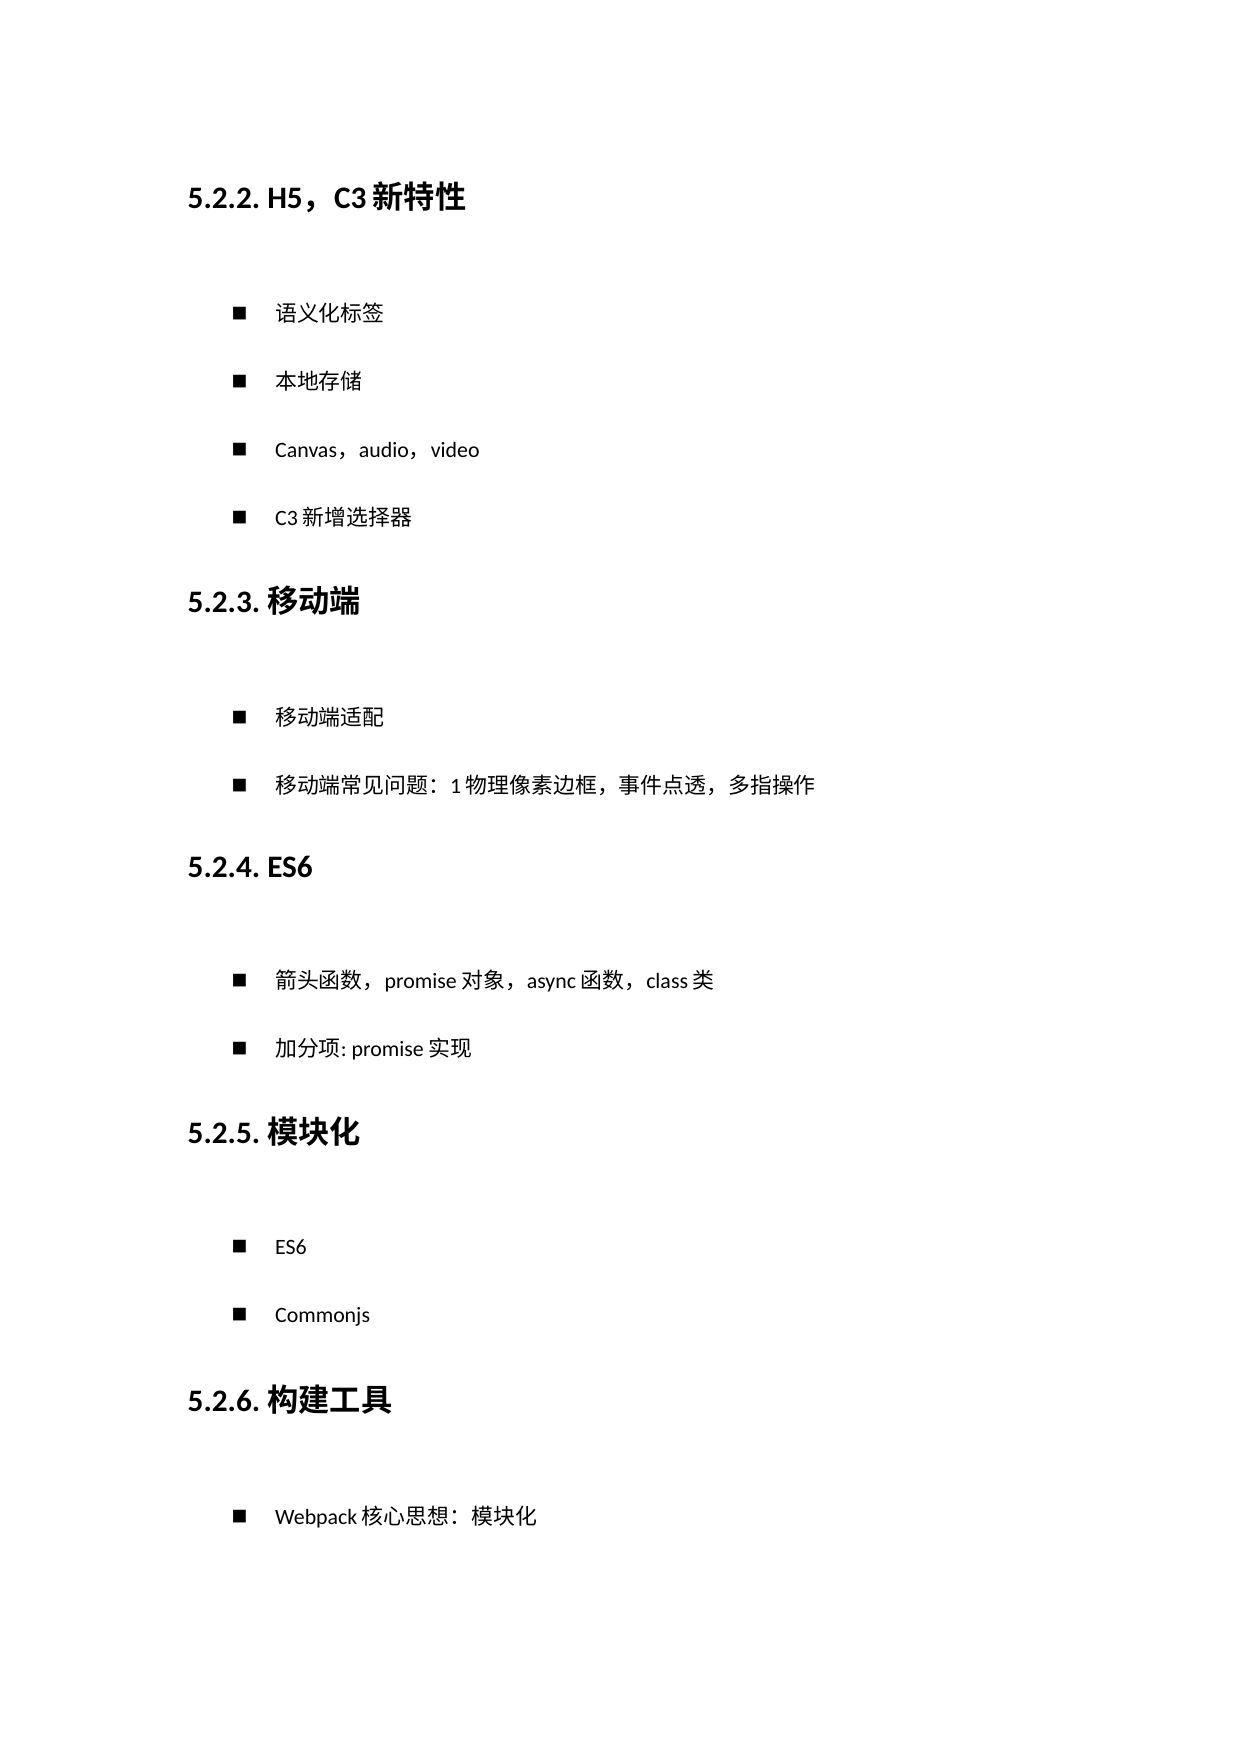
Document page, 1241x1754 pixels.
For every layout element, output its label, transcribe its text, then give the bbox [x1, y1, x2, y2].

list Commonjs [231, 1298, 1053, 1331]
subtitle 构建工具 [187, 1365, 1053, 1430]
list 本地存储 [231, 363, 1053, 396]
list 移动端常见问题：1物理像素边框，事件点透，多指操作 [231, 767, 1053, 800]
list Webpack核心思想：模块化 [231, 1498, 1053, 1531]
subtitle 移动端 [187, 566, 1053, 631]
list 语义化标签 [231, 295, 1053, 328]
list Canvas，audio，video [231, 431, 1053, 464]
list 加分项: promise实现 [231, 1030, 1053, 1063]
list 箭头函数，promise对象，async函数，class类 [231, 962, 1053, 995]
list 移动端适配 [231, 699, 1053, 732]
subtitle 模块化 [187, 1097, 1053, 1162]
list ES6 [231, 1230, 1053, 1263]
list C3新增选择器 [231, 499, 1053, 532]
subtitle H5，C3新特性 [187, 162, 1053, 227]
subtitle ES6 [187, 834, 1053, 899]
